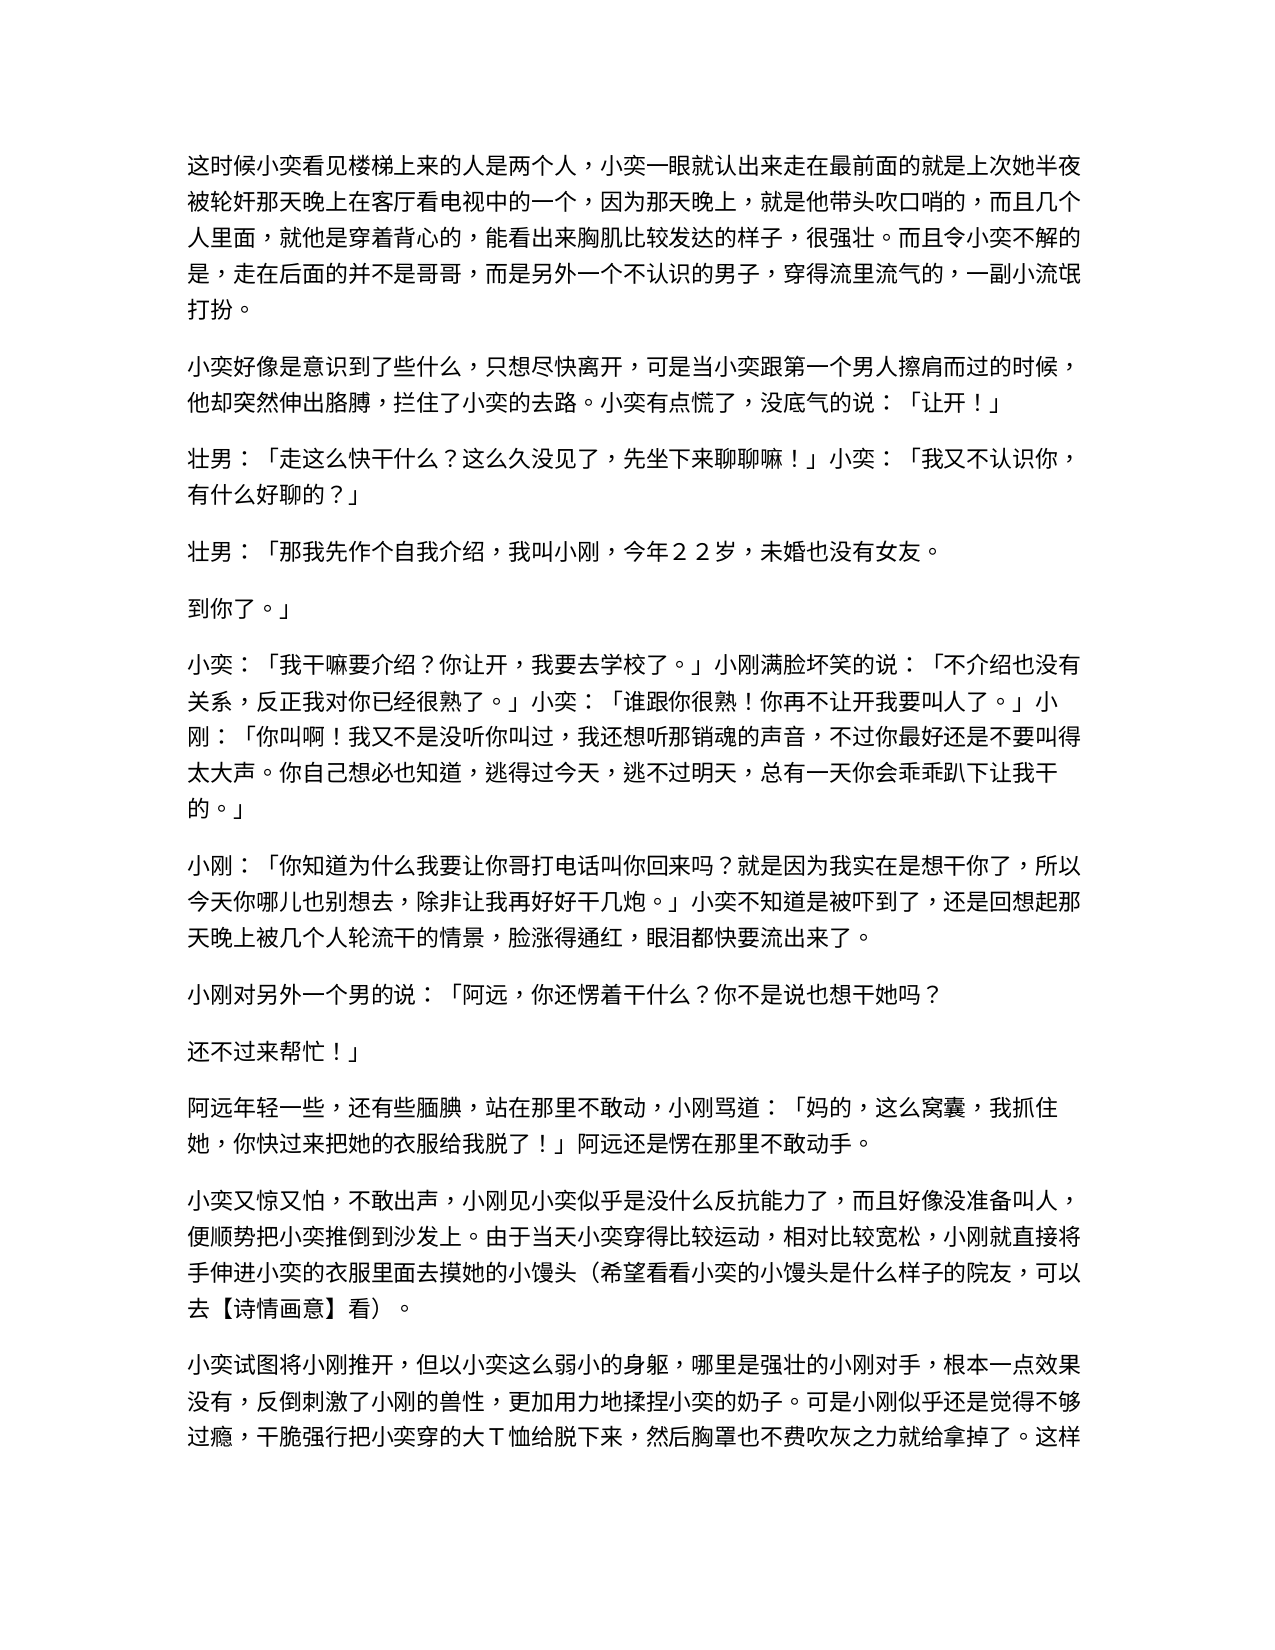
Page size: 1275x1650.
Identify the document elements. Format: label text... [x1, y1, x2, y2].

text 还不过来帮忙！」 [187, 1035, 1087, 1067]
text 到你了。」 [187, 593, 1087, 624]
text 壮男：「那我先作个自我介绍，我叫小刚，今年２２岁，未婚也没有女友。 [187, 536, 1087, 567]
text 小奕：「我干嘛要介绍？你让开，我要去学校了。」小刚满脸坏笑的说：「不介绍也没有关系，反正我对你已经很熟了。」小奕：「谁跟你很熟！你再不让开我要叫人了。」小刚：「你叫啊！我又不是没听你叫过，我还想听那销魂的声音，不过你最好还是不要叫得太大声。你自己想必也知道，逃得过今天，逃不过明天，总有一天你会乖乖趴下让我干的。」 [187, 649, 1087, 824]
text 小刚：「你知道为什么我要让你哥打电话叫你回来吗？就是因为我实在是想干你了，所以今天你哪儿也别想去，除非让我再好好干几炮。」小奕不知道是被吓到了，还是回想起那天晚上被几个人轮流干的情景，脸涨得通红，眼泪都快要流出来了。 [187, 850, 1087, 953]
text 小奕又惊又怕，不敢出声，小刚见小奕似乎是没什么反抗能力了，而且好像没准备叫人，便顺势把小奕推倒到沙发上。由于当天小奕穿得比较运动，相对比较宽松，小刚就直接将手伸进小奕的衣服里面去摸她的小馒头（希望看看小奕的小馒头是什么样子的院友，可以去【诗情画意】看）。 [187, 1185, 1087, 1324]
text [187, 1349, 1087, 1453]
text 小奕好像是意识到了些什么，只想尽快离开，可是当小奕跟第一个男人擦肩而过的时候，他却突然伸出胳膊，拦住了小奕的去路。小奕有点慌了，没底气的说：「让开！」 [187, 351, 1087, 418]
text 壮男：「走这么快干什么？这么久没见了，先坐下来聊聊嘛！」小奕：「我又不认识你，有什么好聊的？」 [187, 443, 1087, 510]
text 阿远年轻一些，还有些腼腆，站在那里不敢动，小刚骂道：「妈的，这么窝囊，我抓住她，你快过来把她的衣服给我脱了！」阿远还是愣在那里不敢动手。 [187, 1092, 1087, 1159]
text 小刚对另外一个男的说：「阿远，你还愣着干什么？你不是说也想干她吗？ [187, 979, 1087, 1010]
text 这时候小奕看见楼梯上来的人是两个人，小奕一眼就认出来走在最前面的就是上次她半夜被轮奸那天晚上在客厅看电视中的一个，因为那天晚上，就是他带头吹口哨的，而且几个人里面，就他是穿着背心的，能看出来胸肌比较发达的样子，很强壮。而且令小奕不解的是，走在后面的并不是哥哥，而是另外一个不认识的男子，穿得流里流气的，一副小流氓打扮。 [187, 150, 1087, 325]
